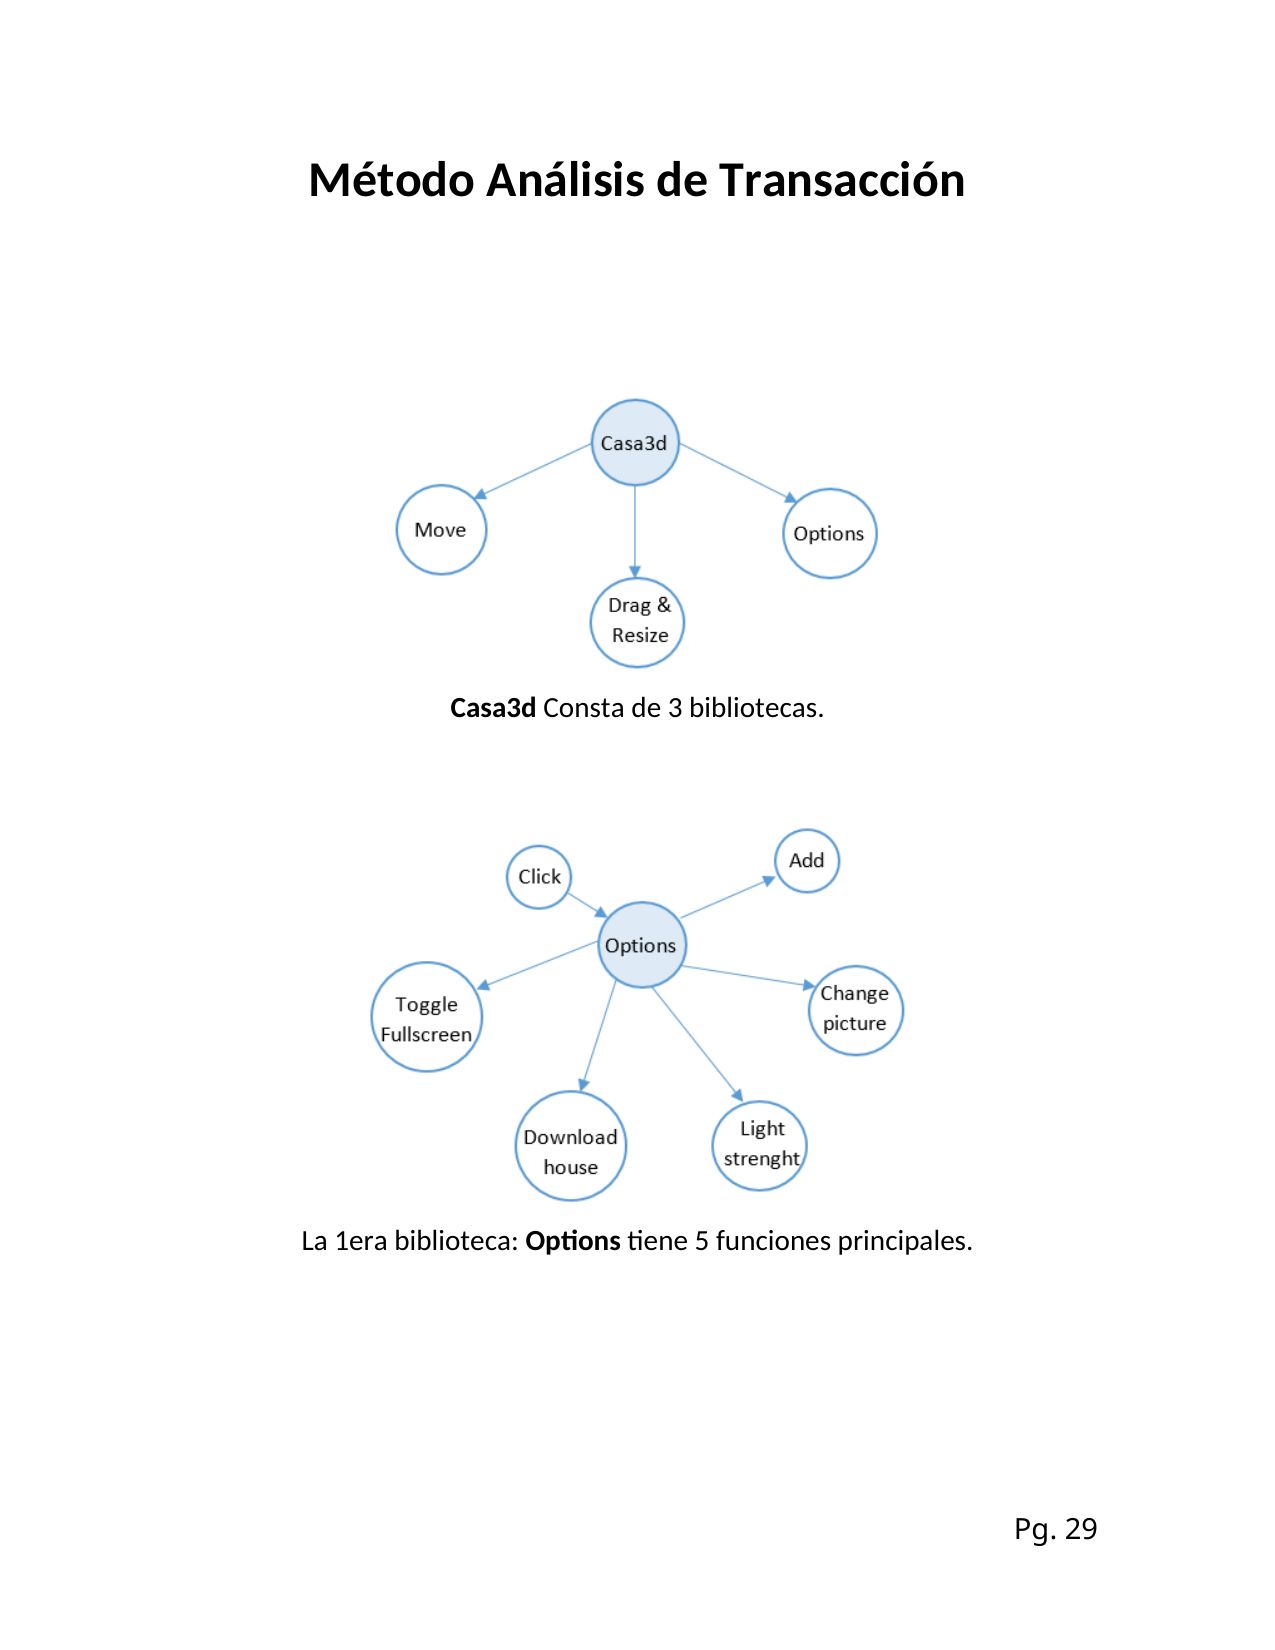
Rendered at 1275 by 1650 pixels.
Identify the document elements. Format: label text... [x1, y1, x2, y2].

text Casa3d Consta de 3 bibliotecas. [177, 689, 1098, 724]
picture [387, 395, 888, 671]
picture [363, 826, 912, 1203]
text La 1era biblioteca: Options tiene 5 funciones principales. [177, 1222, 1098, 1257]
text Método Análisis de Transacción [177, 148, 1098, 209]
